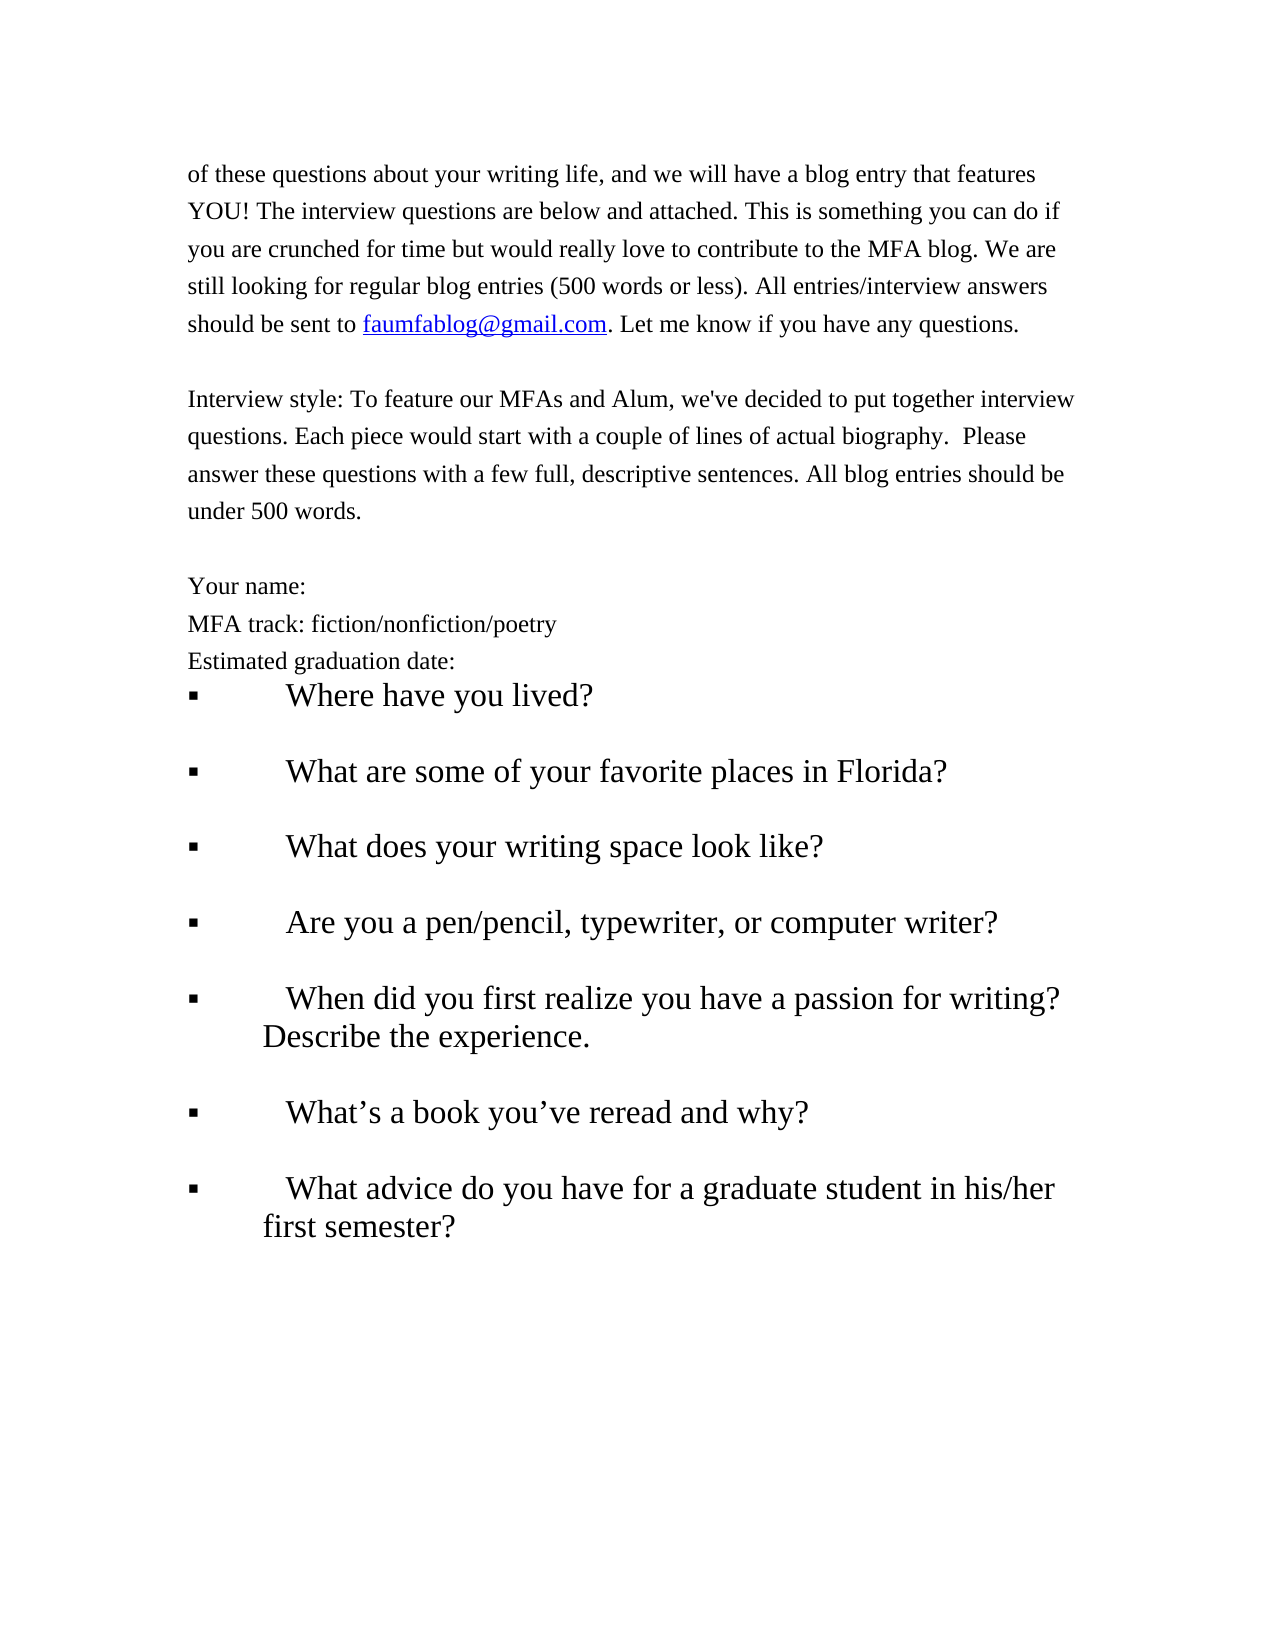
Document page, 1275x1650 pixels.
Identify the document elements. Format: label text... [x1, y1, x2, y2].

text MFA track: fiction/nonfiction/poetry [187, 600, 1087, 637]
list Are you a pen/pencil, typewriter, or computer writer? [187, 902, 1087, 941]
text Interview style: To feature our MFAs and Alum, we've decided to put together interview questions. Each piece would start with a couple of lines of actual biography. Please answer these questions with a few full, descriptive sentences. All blog entries should be under 500 words. [187, 375, 1087, 525]
text Your name: [187, 562, 1087, 600]
text Estimated graduation date: [187, 637, 1087, 675]
list Where have you lived? [187, 675, 1087, 713]
list What are some of your favorite places in Florida? [187, 751, 1087, 789]
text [187, 150, 1087, 337]
list When did you first realize you have a passion for writing? Describe the experience. [187, 978, 1087, 1055]
list What advice do you have for a graduate student in his/her first semester? [187, 1168, 1087, 1245]
list What’s a book you’ve reread and why? [187, 1092, 1087, 1131]
list What does your writing space look like? [187, 827, 1087, 865]
